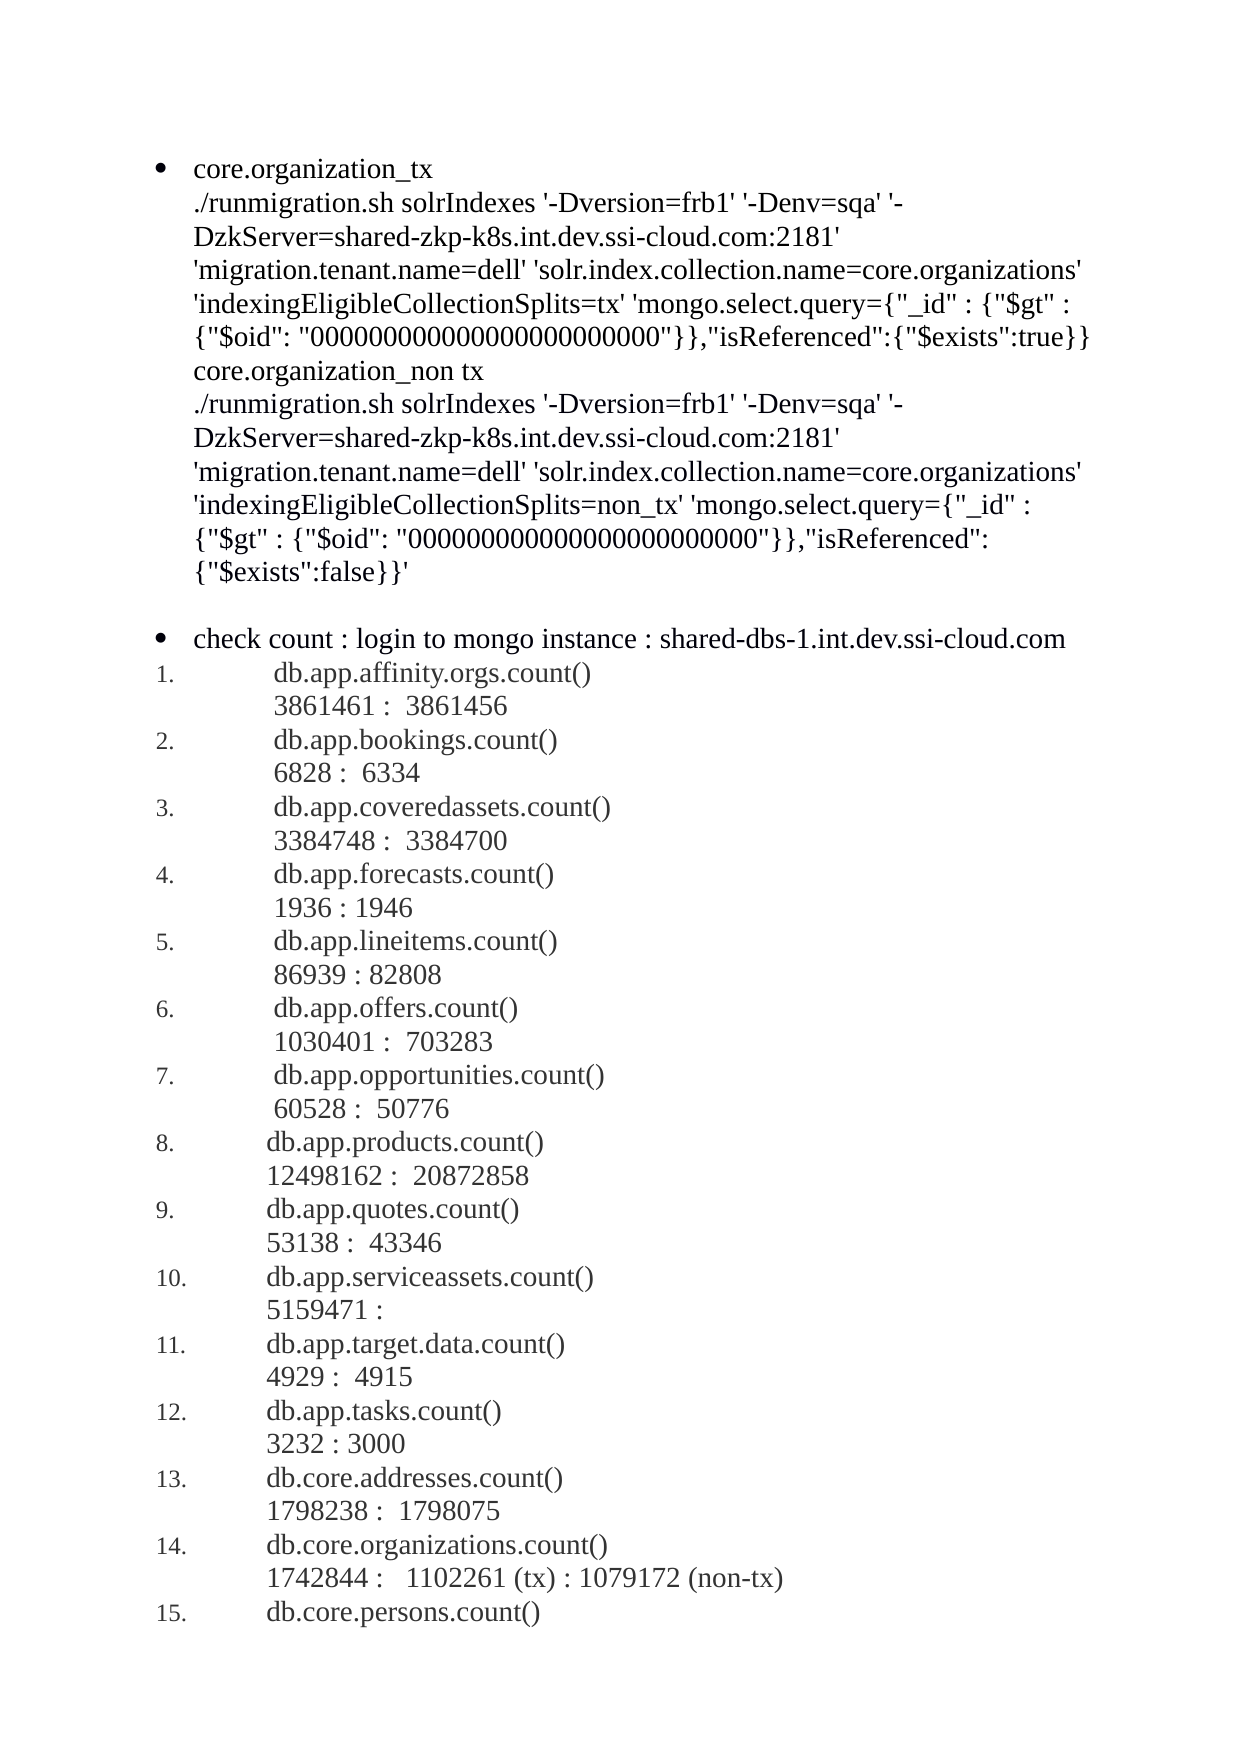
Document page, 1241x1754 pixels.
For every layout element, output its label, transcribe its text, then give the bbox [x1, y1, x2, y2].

list db.core.addresses.count() [156, 1460, 1122, 1493]
list db.app.opportunities.count() [156, 1057, 1122, 1091]
list 60528 : 50776 [193, 1091, 1122, 1124]
list 6828 : 6334 [193, 756, 1122, 789]
list 3232 : 3000 [193, 1426, 1122, 1460]
list db.app.lineitems.count() [156, 923, 1122, 957]
list db.app.tasks.count() [156, 1393, 1122, 1426]
list db.app.serviceassets.count() [156, 1259, 1122, 1292]
list core.organization_non tx ./runmigration.sh solrIndexes '-Dversion=frb1' '-Denv=sqa' '-DzkServer=shared-zkp-k8s.int.dev.ssi-cloud.com:2181' 'migration.tenant.name=dell' 'solr.index.collection.name=core.organizations' 'indexingEligibleCollectionSplits=non_tx' 'mongo.select.query={"_id" : {"$gt" : {"$oid": "000000000000000000000000"}},"isReferenced":{"$exists":false}}' [193, 353, 1122, 588]
list 1936 : 1946 [193, 890, 1122, 923]
list db.app.offers.count() [156, 990, 1122, 1024]
list db.core.persons.count() [156, 1594, 1122, 1628]
list 1798238 : 1798075 [193, 1493, 1122, 1527]
list db.core.organizations.count() [156, 1527, 1122, 1561]
list check count : login to mongo instance : shared-dbs-1.int.dev.ssi-cloud.com [156, 621, 1122, 655]
list db.app.affinity.orgs.count() [156, 655, 1122, 688]
list db.app.forecasts.count() [156, 856, 1122, 890]
list 86939 : 82808 [193, 957, 1122, 990]
list 1742844 : 1102261 (tx) : 1079172 (non-tx) [193, 1561, 1122, 1594]
list db.app.coveredassets.count() [156, 789, 1122, 823]
list db.app.quotes.count() [156, 1192, 1122, 1225]
list db.app.target.data.count() [156, 1326, 1122, 1359]
list 12498162 : 20872858 [193, 1158, 1122, 1192]
list 3861461 : 3861456 [193, 688, 1122, 722]
list 5159471 : [193, 1292, 1122, 1326]
list db.app.products.count() [156, 1124, 1122, 1158]
list 53138 : 43346 [193, 1225, 1122, 1259]
list 3384748 : 3384700 [193, 823, 1122, 856]
list 1030401 : 703283 [193, 1024, 1122, 1057]
list 4929 : 4915 [193, 1359, 1122, 1393]
list db.app.bookings.count() [156, 722, 1122, 756]
list core.organization_tx ./runmigration.sh solrIndexes '-Dversion=frb1' '-Denv=sqa' '-DzkServer=shared-zkp-k8s.int.dev.ssi-cloud.com:2181' 'migration.tenant.name=dell' 'solr.index.collection.name=core.organizations' 'indexingEligibleCollectionSplits=tx' 'mongo.select.query={"_id" : {"$gt" : {"$oid": "000000000000000000000000"}},"isReferenced":{"$exists":true}} [156, 152, 1122, 353]
